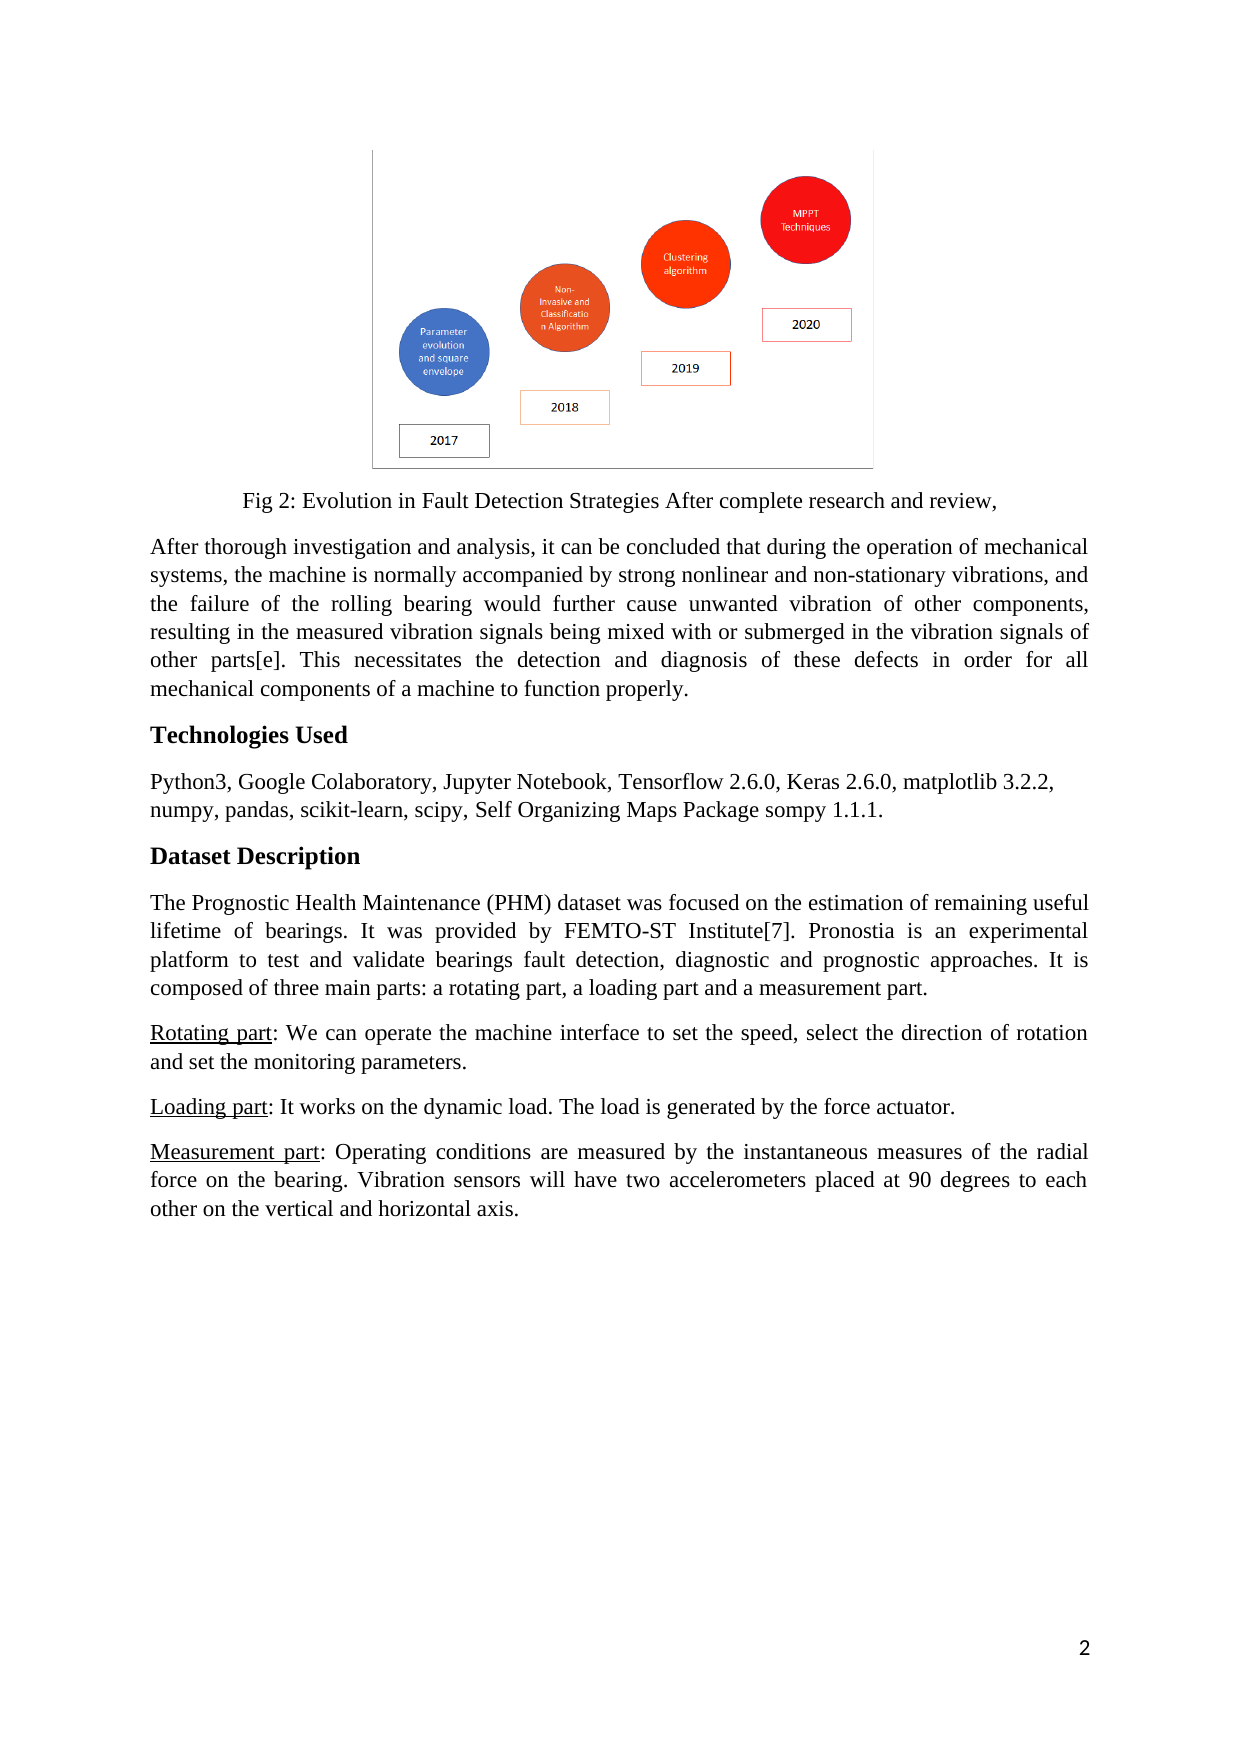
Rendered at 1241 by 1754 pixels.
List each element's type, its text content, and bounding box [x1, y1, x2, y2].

text Fig 2: Evolution in Fault Detection Strategies After complete research and review, [150, 488, 1090, 514]
text Technologies Used [150, 720, 1090, 749]
text After thorough investigation and analysis, it can be concluded that during the operation of mechanical systems, the machine is normally accompanied by strong nonlinear and non-stationary vibrations, and the failure of the rolling bearing would further cause unwanted vibration of other components, resulting in the measured vibration signals being mixed with or submerged in the vibration signals of other parts[e]. This necessitates the detection and diagnosis of these defects in order for all mechanical components of a machine to function properly. [150, 533, 1090, 701]
text Measurement part: Operating conditions are measured by the instantaneous measures of the radial force on the bearing. Vibration sensors will have two accelerometers placed at 90 degrees to each other on the vertical and horizontal axis. [150, 1138, 1090, 1221]
text Python3, Google Colaboratory, Jupyter Notebook, Tensorflow 2.6.0, Keras 2.6.0, matplotlib 3.2.2, numpy, pandas, scikit-learn, scipy, Self Organizing Maps Package sompy 1.1.1. [150, 768, 1090, 822]
text The Prognostic Health Maintenance (PHM) dataset was focused on the estimation of remaining useful lifetime of bearings. It was provided by FEMTO-ST Institute[7]. Pronostia is an experimental platform to test and validate bearings fault detection, diagnostic and prognostic approaches. It is composed of three main parts: a rotating part, a loading part and a measurement part. [150, 889, 1090, 1001]
text Rotating part: We can operate the machine interface to set the speed, select the direction of rotation and set the monitoring parameters. [150, 1019, 1090, 1074]
picture [372, 150, 874, 469]
text Dataset Description [150, 841, 1090, 870]
text Loading part: It works on the dynamic load. The load is generated by the force actuator. [150, 1093, 1090, 1119]
